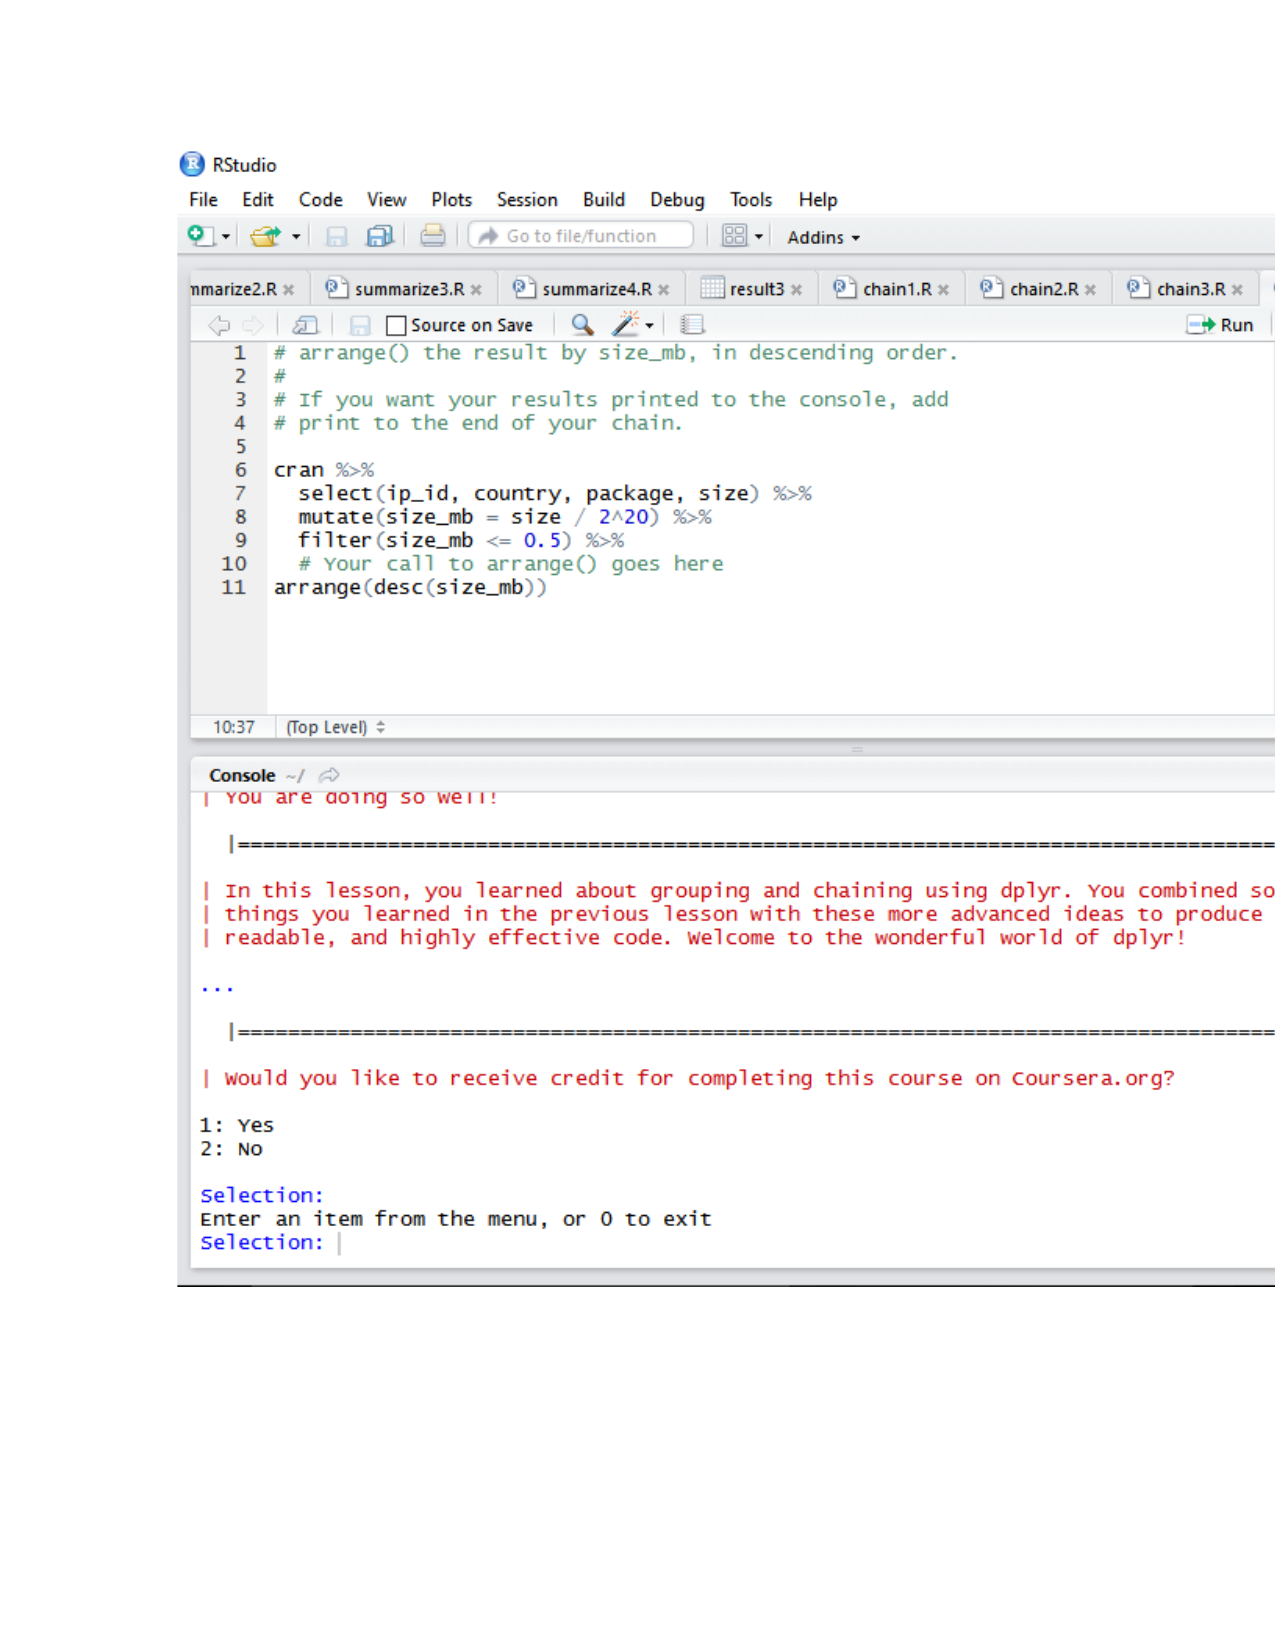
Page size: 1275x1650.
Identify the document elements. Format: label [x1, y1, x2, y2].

picture [177, 147, 1275, 1287]
